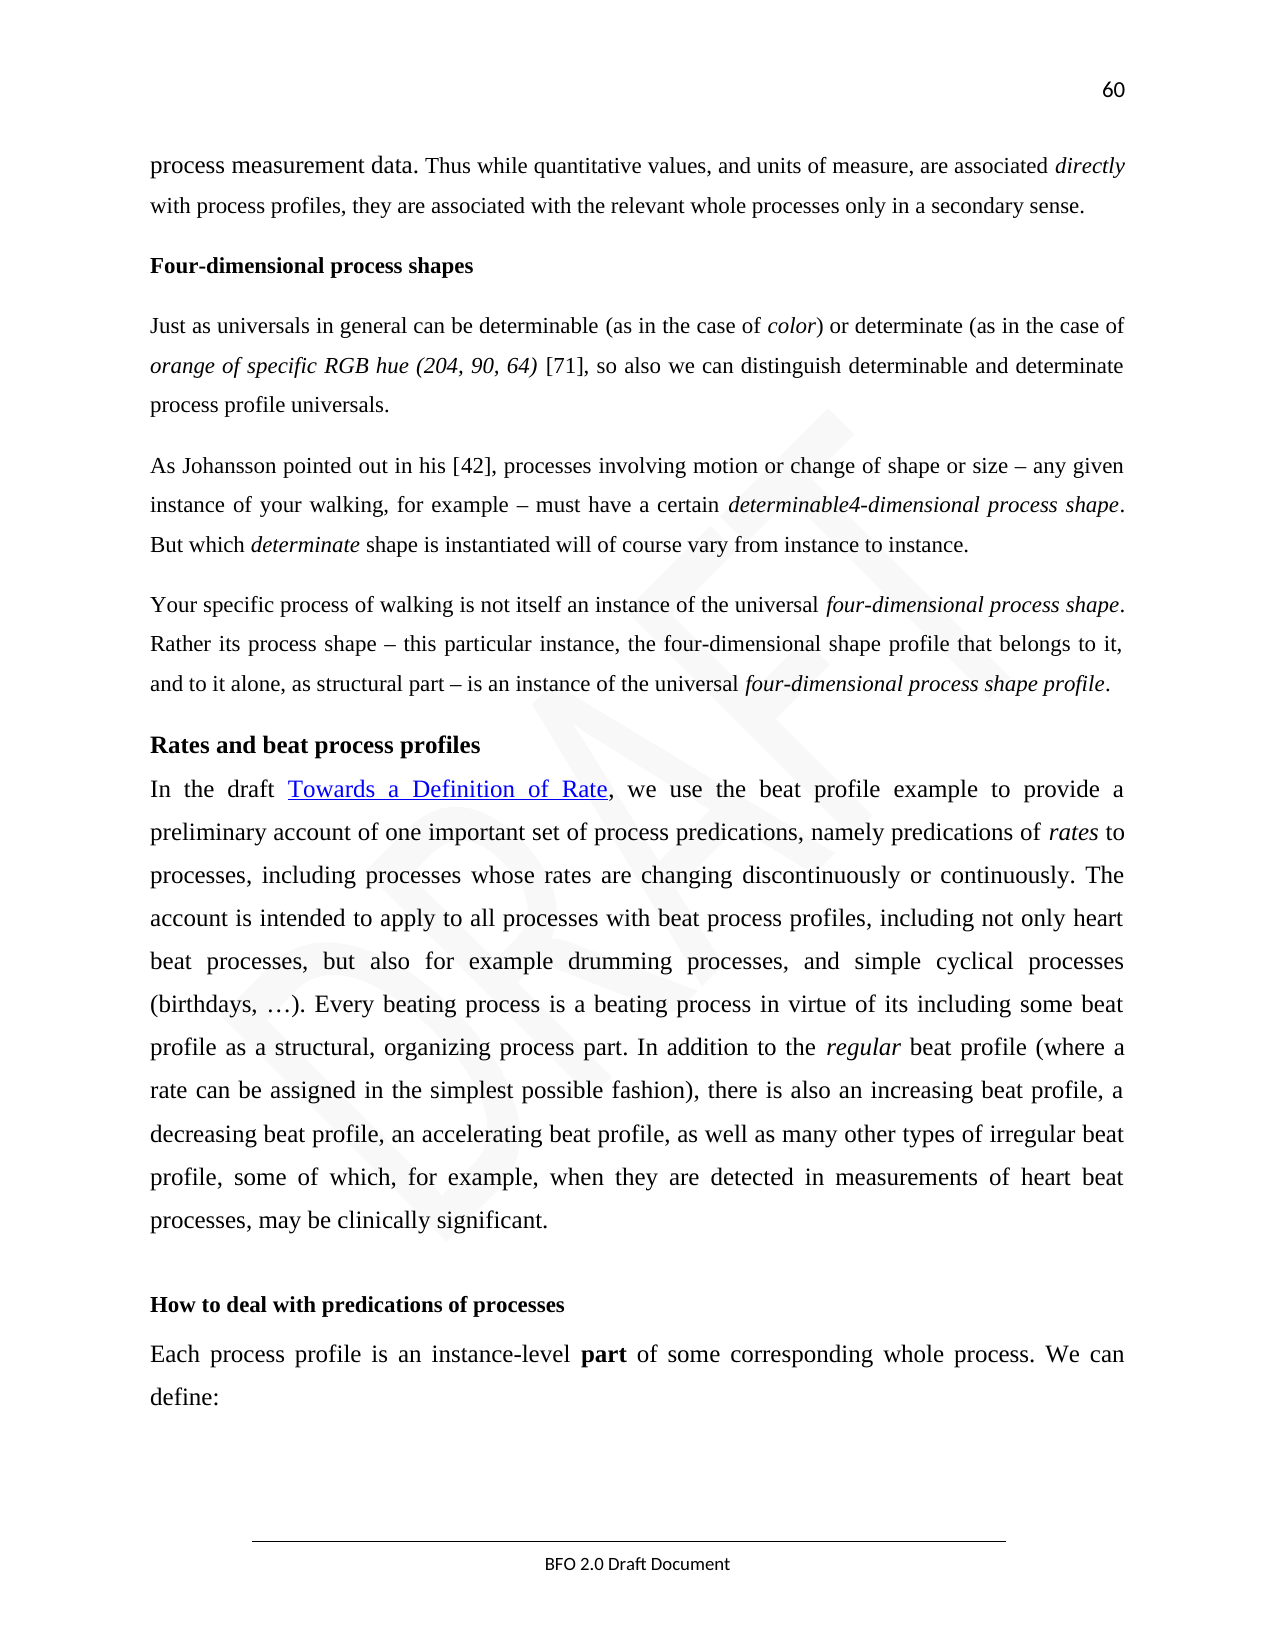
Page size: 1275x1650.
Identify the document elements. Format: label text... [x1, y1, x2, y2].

text As Johansson pointed out in his [42], processes involving motion or change of shape or size – any given instance of your walking, for example – must have a certain determinable4-dimensional process shape. But which determinate shape is instantiated will of course vary from instance to instance. [150, 452, 1125, 557]
text Four-dimensional process shapes [150, 252, 1125, 278]
text In the draft Towards a Definition of Rate, we use the beat profile example to provide a preliminary account of one important set of process predications, namely predications of rates to processes, including processes whose rates are changing discontinuously or continuously. The account is intended to apply to all processes with beat process profiles, including not only heart beat processes, but also for example drumming processes, and simple cyclical processes (birthdays, …). Every beating process is a beating process in virtue of its including some beat profile as a structural, organizing process part. In addition to the regular beat profile (where a rate can be assigned in the simplest possible fashion), there is also an increasing beat profile, a decreasing beat profile, an accelerating beat profile, as well as many other types of irregular beat profile, some of which, for example, when they are detected in measurements of heart beat processes, may be clinically significant. [150, 774, 1125, 1234]
text Rates and beat process profiles [150, 730, 1125, 759]
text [150, 150, 1125, 218]
text How to deal with predications of processes [150, 1292, 1125, 1318]
text Just as universals in general can be determinable (as in the case of color) or determinate (as in the case of orange of specific RGB hue (204, 90, 64) [71], so also we can distinguish determinable and determinate process profile universals. [150, 312, 1125, 418]
text Your specific process of walking is not itself an instance of the universal four-dimensional process shape. Rather its process shape – this particular instance, the four-dimensional shape profile that belongs to it, and to it alone, as structural part – is an instance of the universal four-dimensional process shape profile. [150, 591, 1125, 696]
text Each process profile is an instance-level part of some corresponding whole process. We can define: [150, 1339, 1125, 1411]
